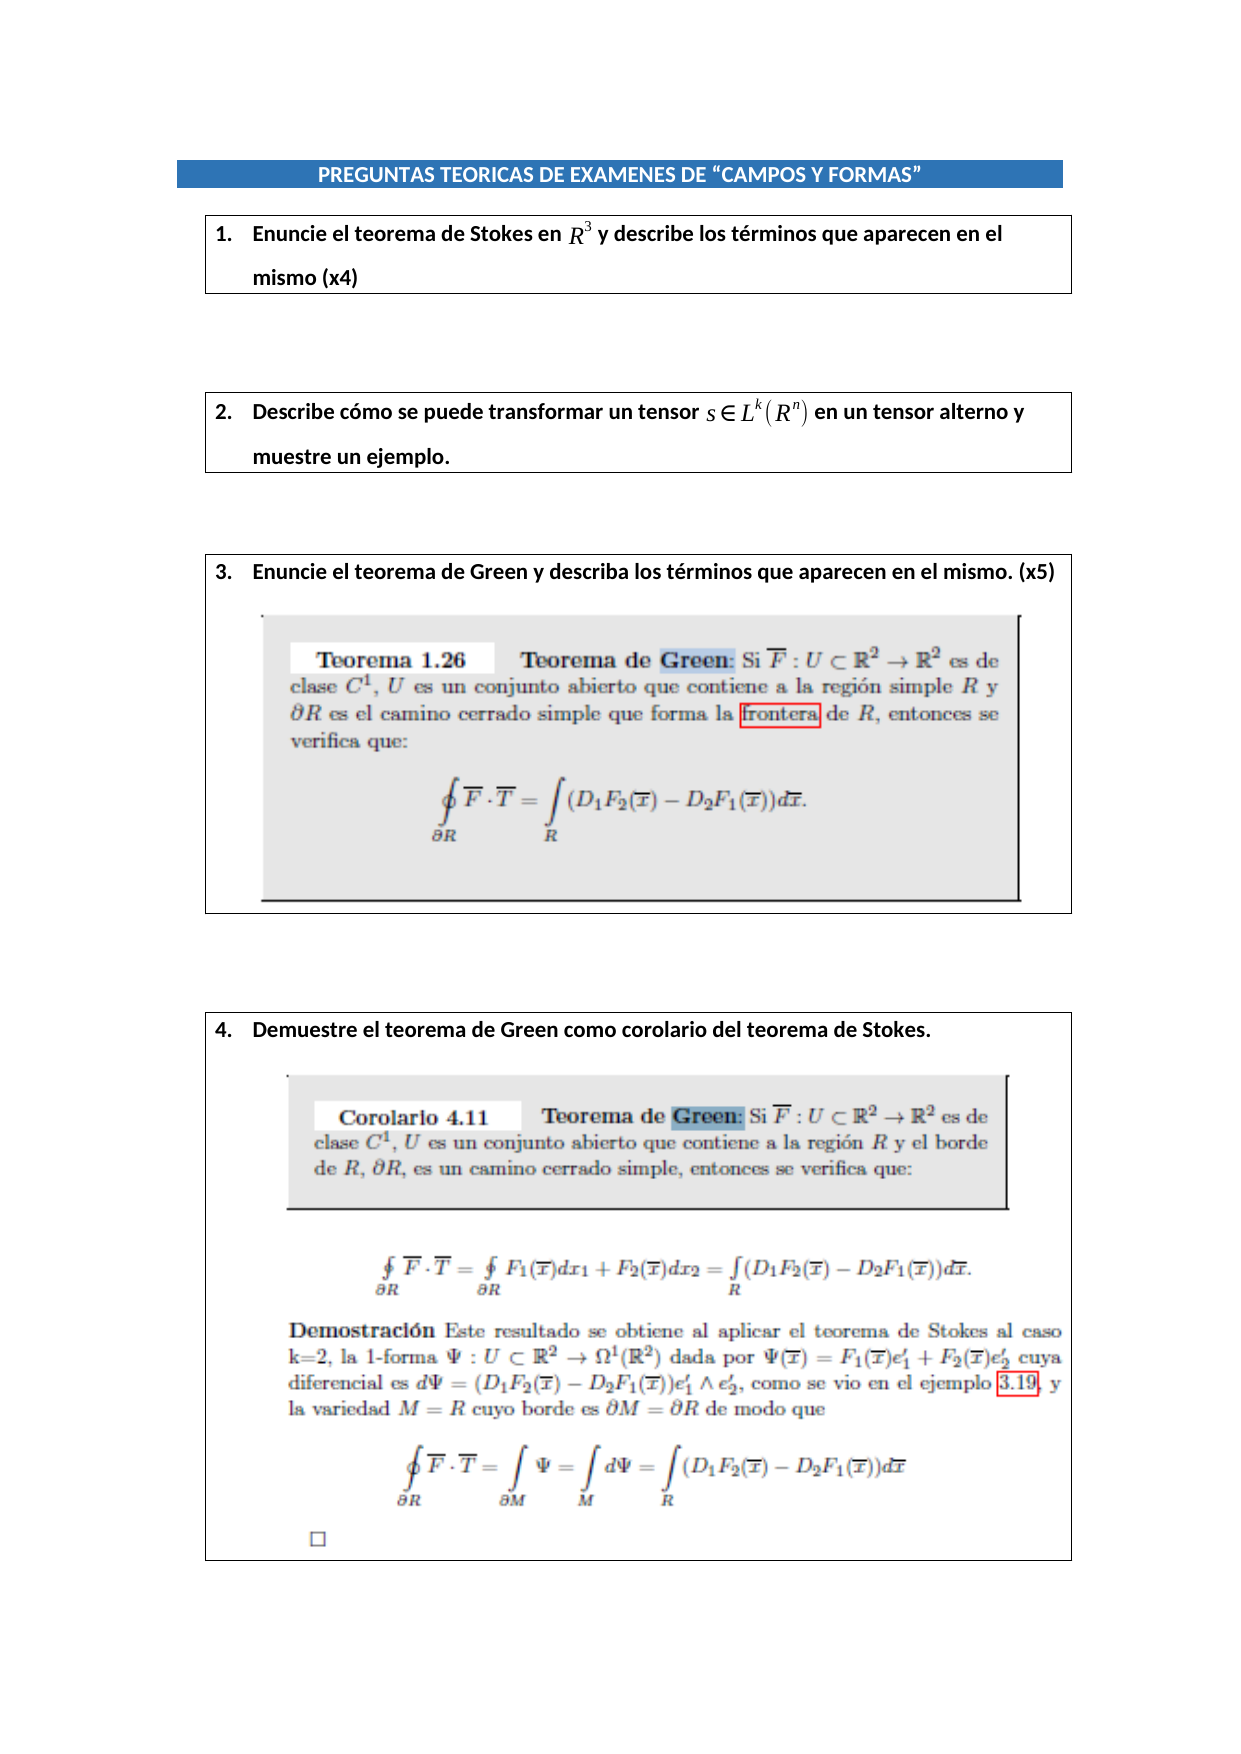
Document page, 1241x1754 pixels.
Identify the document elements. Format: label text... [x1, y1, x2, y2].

list Enuncie el teorema de Stokes en y describe los términos que aparecen en el mismo (x4) [206, 216, 1071, 293]
picture [252, 599, 1055, 912]
picture [252, 1057, 1068, 1558]
list Describe cómo se puede transformar un tensor en un tensor alterno y muestre un ejemplo. [206, 393, 1071, 472]
text PREGUNTAS TEORICAS DE EXAMENES DE “CAMPOS Y FORMAS” [177, 160, 1063, 188]
